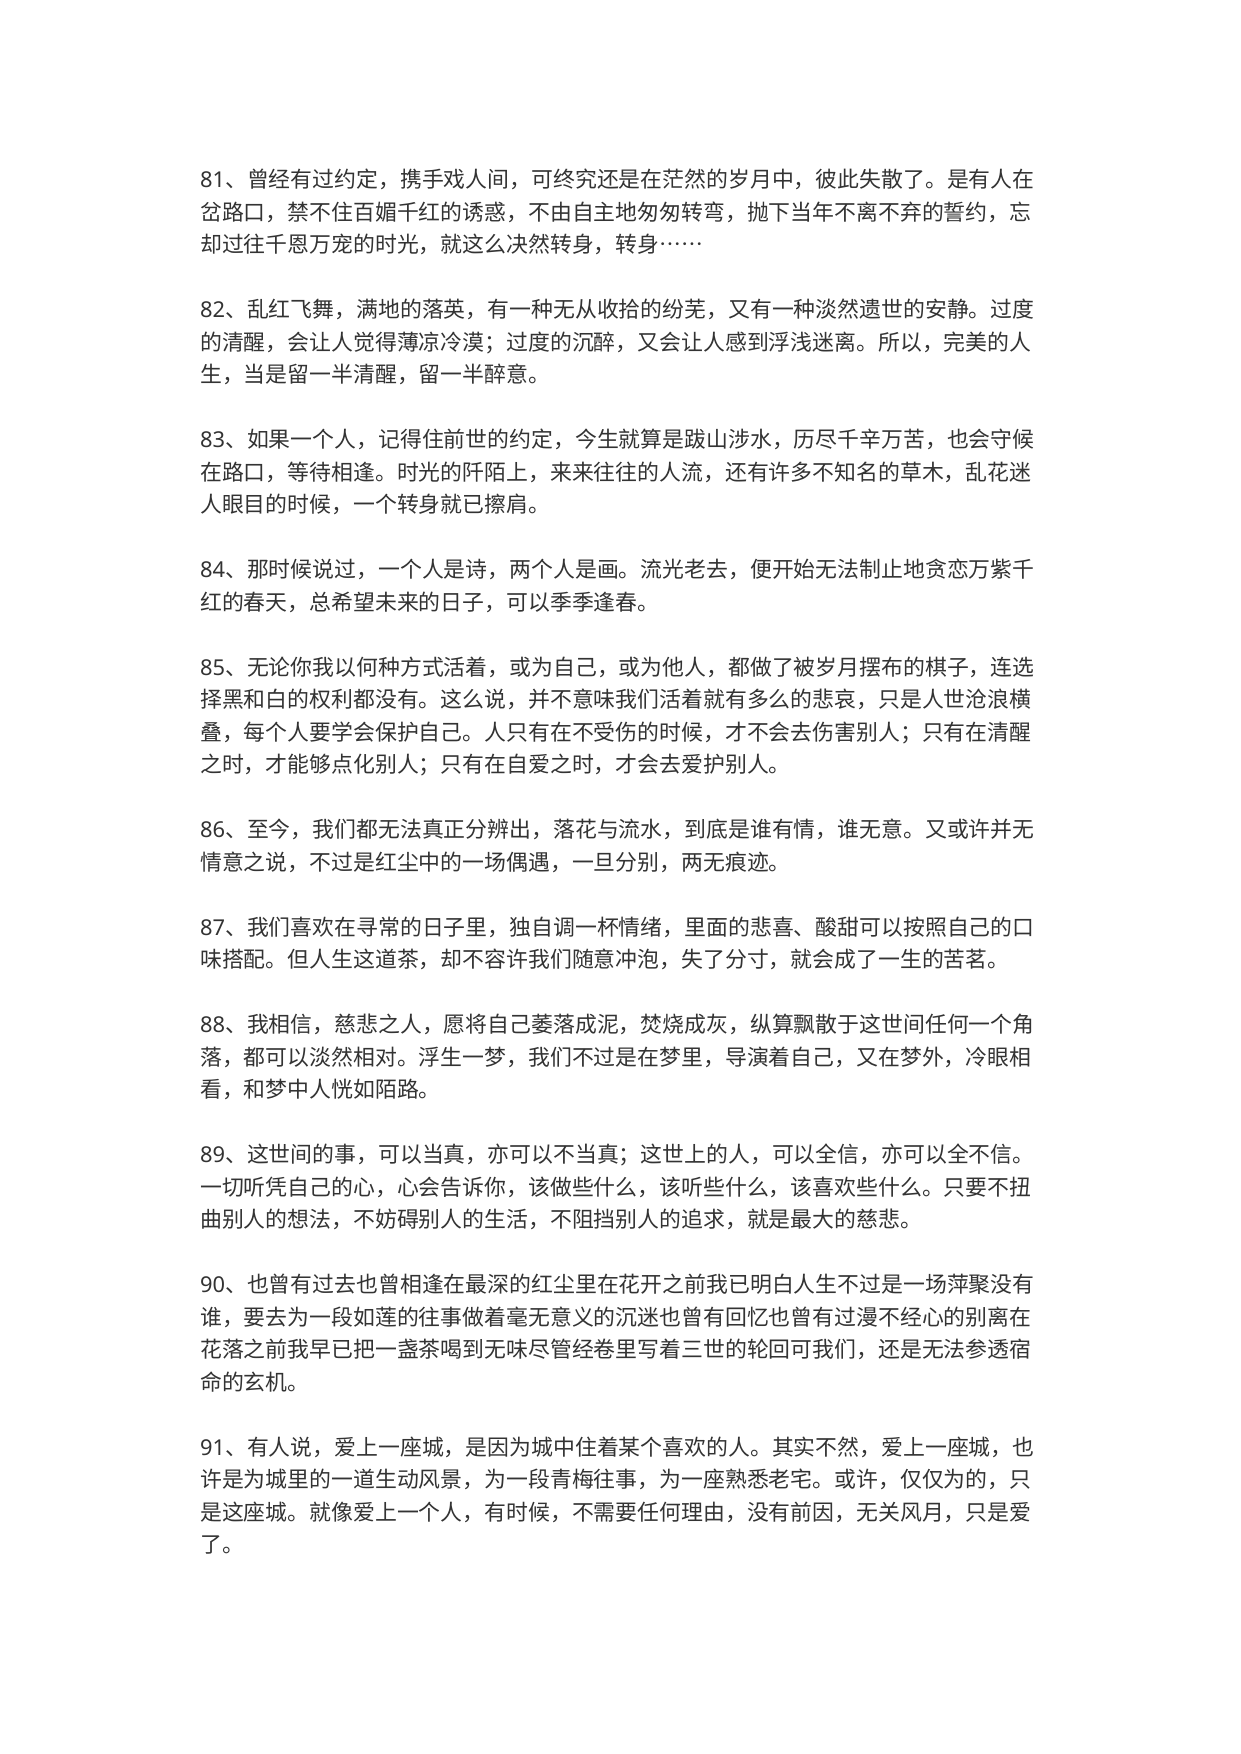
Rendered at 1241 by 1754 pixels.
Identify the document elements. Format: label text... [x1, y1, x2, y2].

text 86、至今，我们都无法真正分辨出，落花与流水，到底是谁有情，谁无意。又或许并无情意之说，不过是红尘中的一场偶遇，一旦分别，两无痕迹。 [200, 812, 1040, 877]
text 83、如果一个人，记得住前世的约定，今生就算是跋山涉水，历尽千辛万苦，也会守候在路口，等待相逢。时光的阡陌上，来来往往的人流，还有许多不知名的草木，乱花迷人眼目的时候，一个转身就已擦肩。 [200, 422, 1040, 519]
text 87、我们喜欢在寻常的日子里，独自调一杯情绪，里面的悲喜、酸甜可以按照自己的口味搭配。但人生这道茶，却不容许我们随意冲泡，失了分寸，就会成了一生的苦茗。 [200, 909, 1040, 974]
text 84、那时候说过，一个人是诗，两个人是画。流光老去，便开始无法制止地贪恋万紫千红的春天，总希望未来的日子，可以季季逢春。 [200, 552, 1040, 617]
text 91、有人说，爱上一座城，是因为城中住着某个喜欢的人。其实不然，爱上一座城，也许是为城里的一道生动风景，为一段青梅往事，为一座熟悉老宅。或许，仅仅为的，只是这座城。就像爱上一个人，有时候，不需要任何理由，没有前因，无关风月，只是爱了。 [200, 1429, 1040, 1559]
text 88、我相信，慈悲之人，愿将自己萎落成泥，焚烧成灰，纵算飘散于这世间任何一个角落，都可以淡然相对。浮生一梦，我们不过是在梦里，导演着自己，又在梦外，冷眼相看，和梦中人恍如陌路。 [200, 1007, 1040, 1104]
text 90、也曾有过去也曾相逢在最深的红尘里在花开之前我已明白人生不过是一场萍聚没有谁，要去为一段如莲的往事做着毫无意义的沉迷也曾有回忆也曾有过漫不经心的别离在花落之前我早已把一盏茶喝到无味尽管经卷里写着三世的轮回可我们，还是无法参透宿命的玄机。 [200, 1267, 1040, 1397]
text 81、曾经有过约定，携手戏人间，可终究还是在茫然的岁月中，彼此失散了。是有人在岔路口，禁不住百媚千红的诱惑，不由自主地匆匆转弯，抛下当年不离不弃的誓约，忘却过往千恩万宠的时光，就这么决然转身，转身…… [200, 162, 1040, 259]
text 89、这世间的事，可以当真，亦可以不当真；这世上的人，可以全信，亦可以全不信。一切听凭自己的心，心会告诉你，该做些什么，该听些什么，该喜欢些什么。只要不扭曲别人的想法，不妨碍别人的生活，不阻挡别人的追求，就是最大的慈悲。 [200, 1137, 1040, 1234]
text 82、乱红飞舞，满地的落英，有一种无从收拾的纷芜，又有一种淡然遗世的安静。过度的清醒，会让人觉得薄凉冷漠；过度的沉醉，又会让人感到浮浅迷离。所以，完美的人生，当是留一半清醒，留一半醉意。 [200, 292, 1040, 389]
text 85、无论你我以何种方式活着，或为自己，或为他人，都做了被岁月摆布的棋子，连选择黑和白的权利都没有。这么说，并不意味我们活着就有多么的悲哀，只是人世沧浪横叠，每个人要学会保护自己。人只有在不受伤的时候，才不会去伤害别人；只有在清醒之时，才能够点化别人；只有在自爱之时，才会去爱护别人。 [200, 649, 1040, 779]
